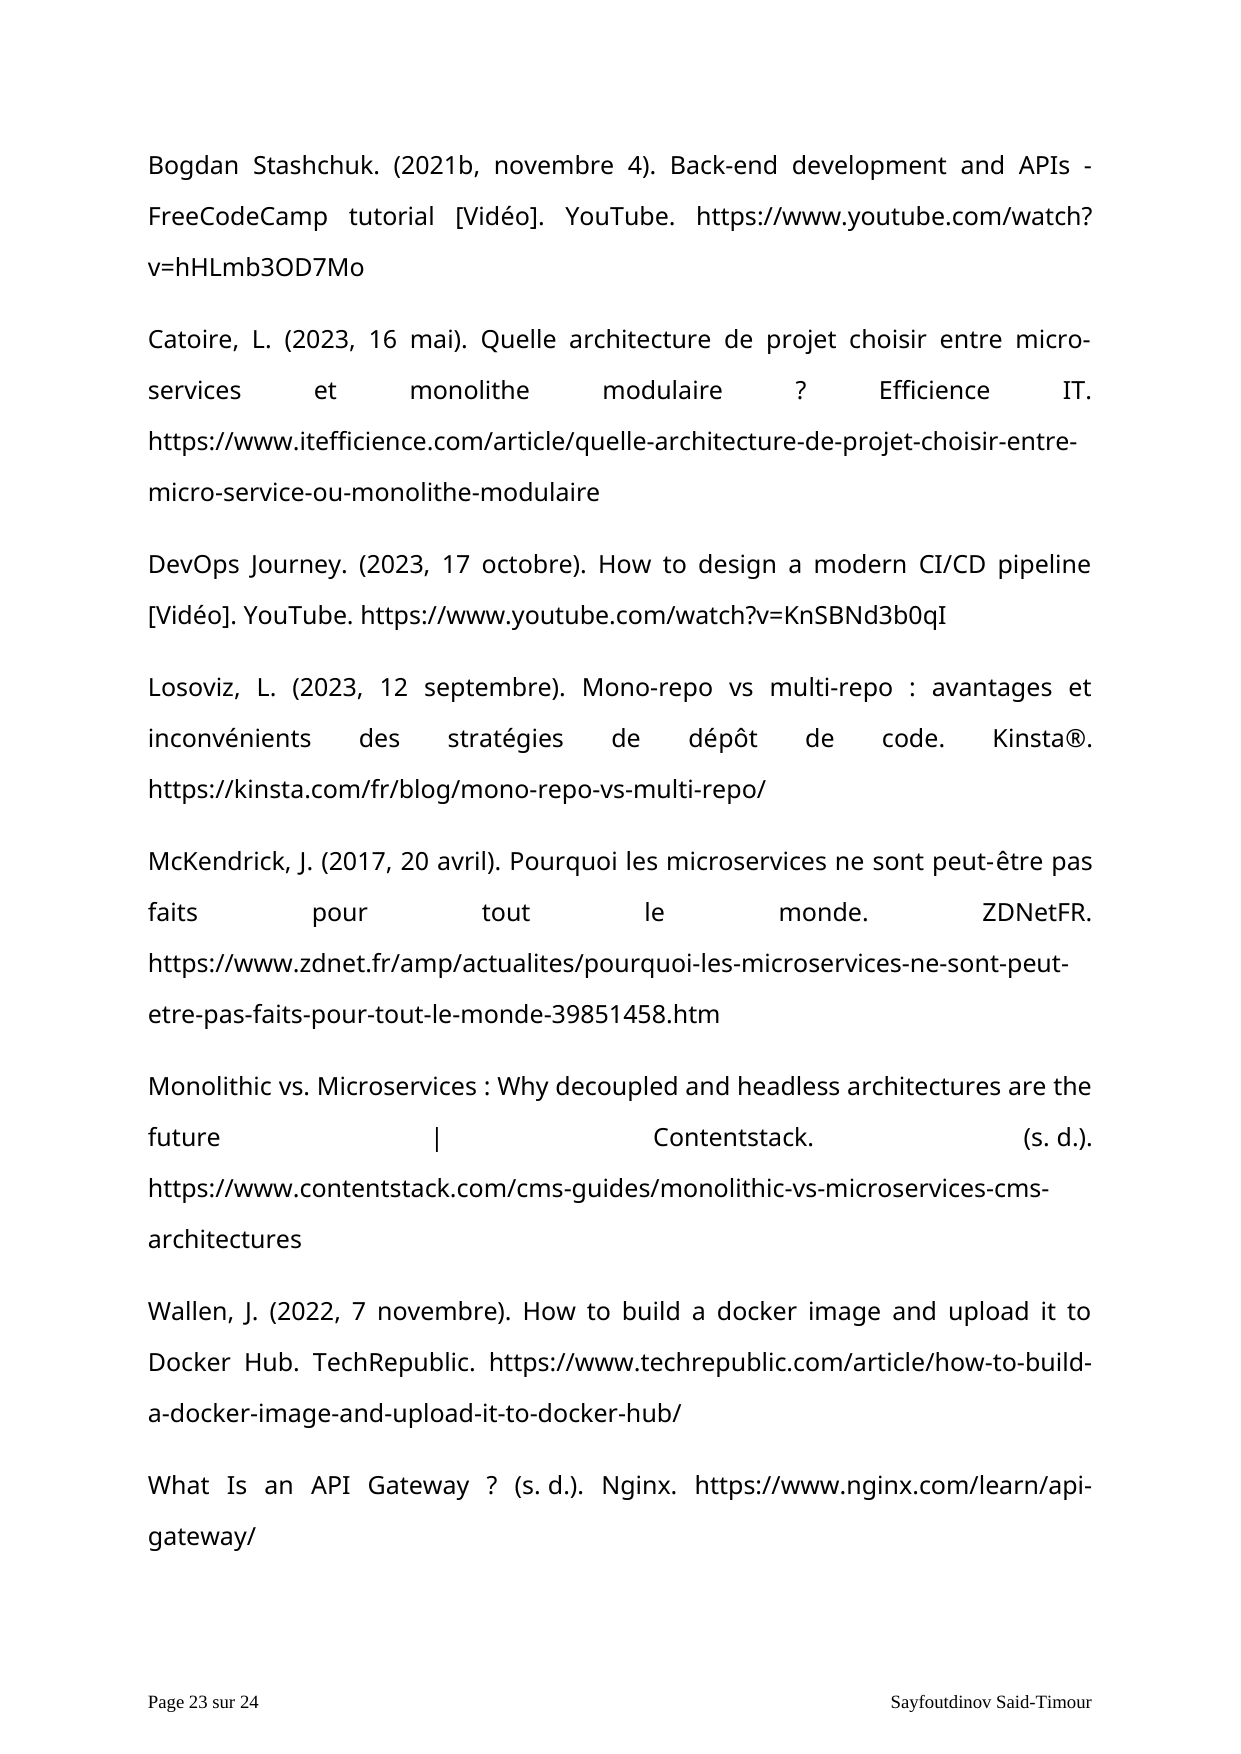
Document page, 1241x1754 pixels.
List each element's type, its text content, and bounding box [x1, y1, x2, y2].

text Wallen, J. (2022, 7 novembre). How to build a docker image and upload it to Docker Hub. TechRepublic. https://www.techrepublic.com/article/how-to-build-a-docker-image-and-upload-it-to-docker-hub/ [148, 1293, 1093, 1429]
text McKendrick, J. (2017, 20 avril). Pourquoi les microservices ne sont peut-être pas faits pour tout le monde. ZDNetFR. https://www.zdnet.fr/amp/actualites/pourquoi-les-microservices-ne-sont-peut-etre-pas-faits-pour-tout-le-monde-39851458.htm [148, 843, 1093, 1031]
text DevOps Journey. (2023, 17 octobre). How to design a modern CI/CD pipeline [Vidéo]. YouTube. https://www.youtube.com/watch?v=KnSBNd3b0qI [148, 547, 1093, 632]
text Bogdan Stashchuk. (2021b, novembre 4). Back-end development and APIs - FreeCodeCamp tutorial [Vidéo]. YouTube. https://www.youtube.com/watch?v=hHLmb3OD7Mo [148, 148, 1093, 284]
text Catoire, L. (2023, 16 mai). Quelle architecture de projet choisir entre micro-services et monolithe modulaire ? Efficience IT. https://www.itefficience.com/article/quelle-architecture-de-projet-choisir-entre-micro-service-ou-monolithe-modulaire [148, 322, 1093, 509]
text What Is an API Gateway ? (s. d.). Nginx. https://www.nginx.com/learn/api-gateway/ [148, 1467, 1093, 1552]
text Monolithic vs. Microservices : Why decoupled and headless architectures are the future | Contentstack. (s. d.). https://www.contentstack.com/cms-guides/monolithic-vs-microservices-cms-architectures [148, 1068, 1093, 1256]
text Losoviz, L. (2023, 12 septembre). Mono-repo vs multi-repo : avantages et inconvénients des stratégies de dépôt de code. Kinsta®. https://kinsta.com/fr/blog/mono-repo-vs-multi-repo/ [148, 669, 1093, 806]
